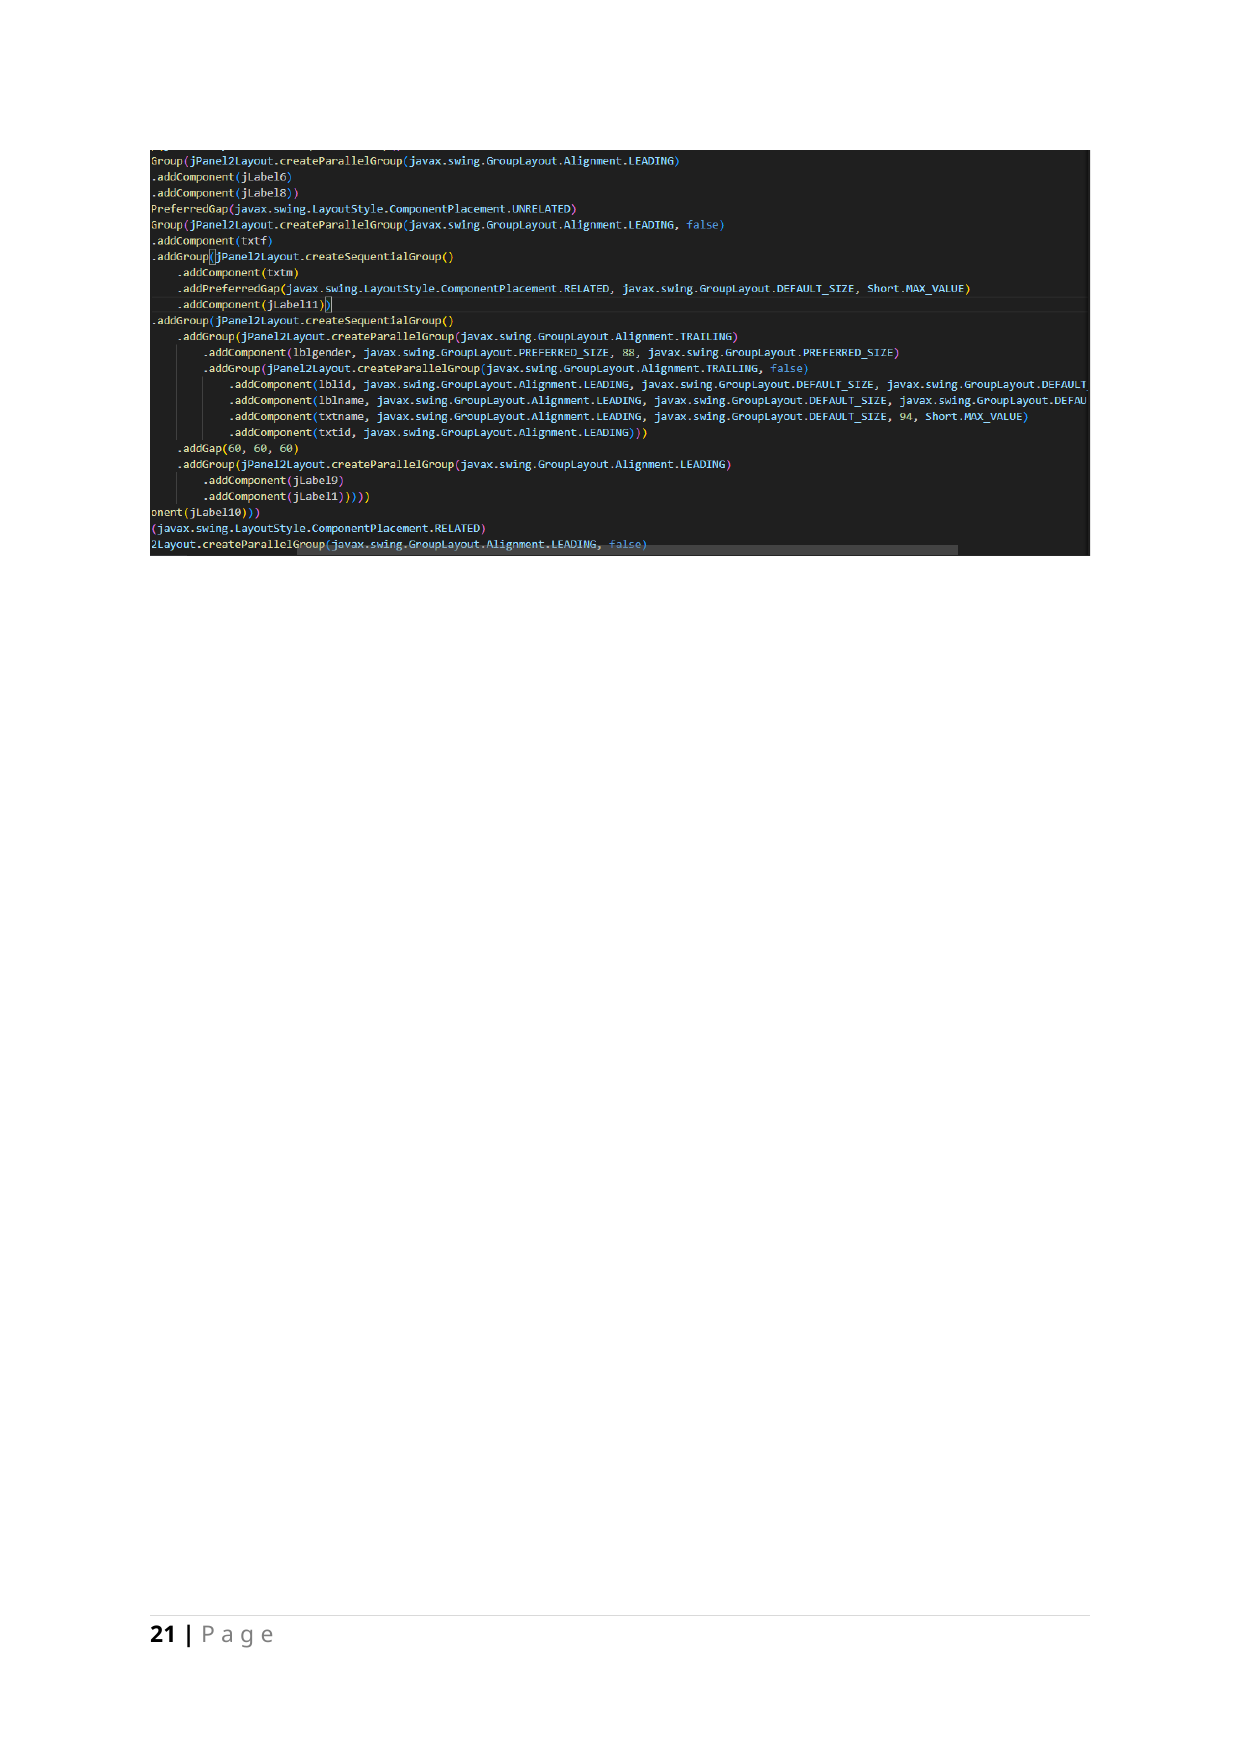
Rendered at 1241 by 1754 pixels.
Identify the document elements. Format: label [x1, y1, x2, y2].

picture [150, 150, 1091, 556]
